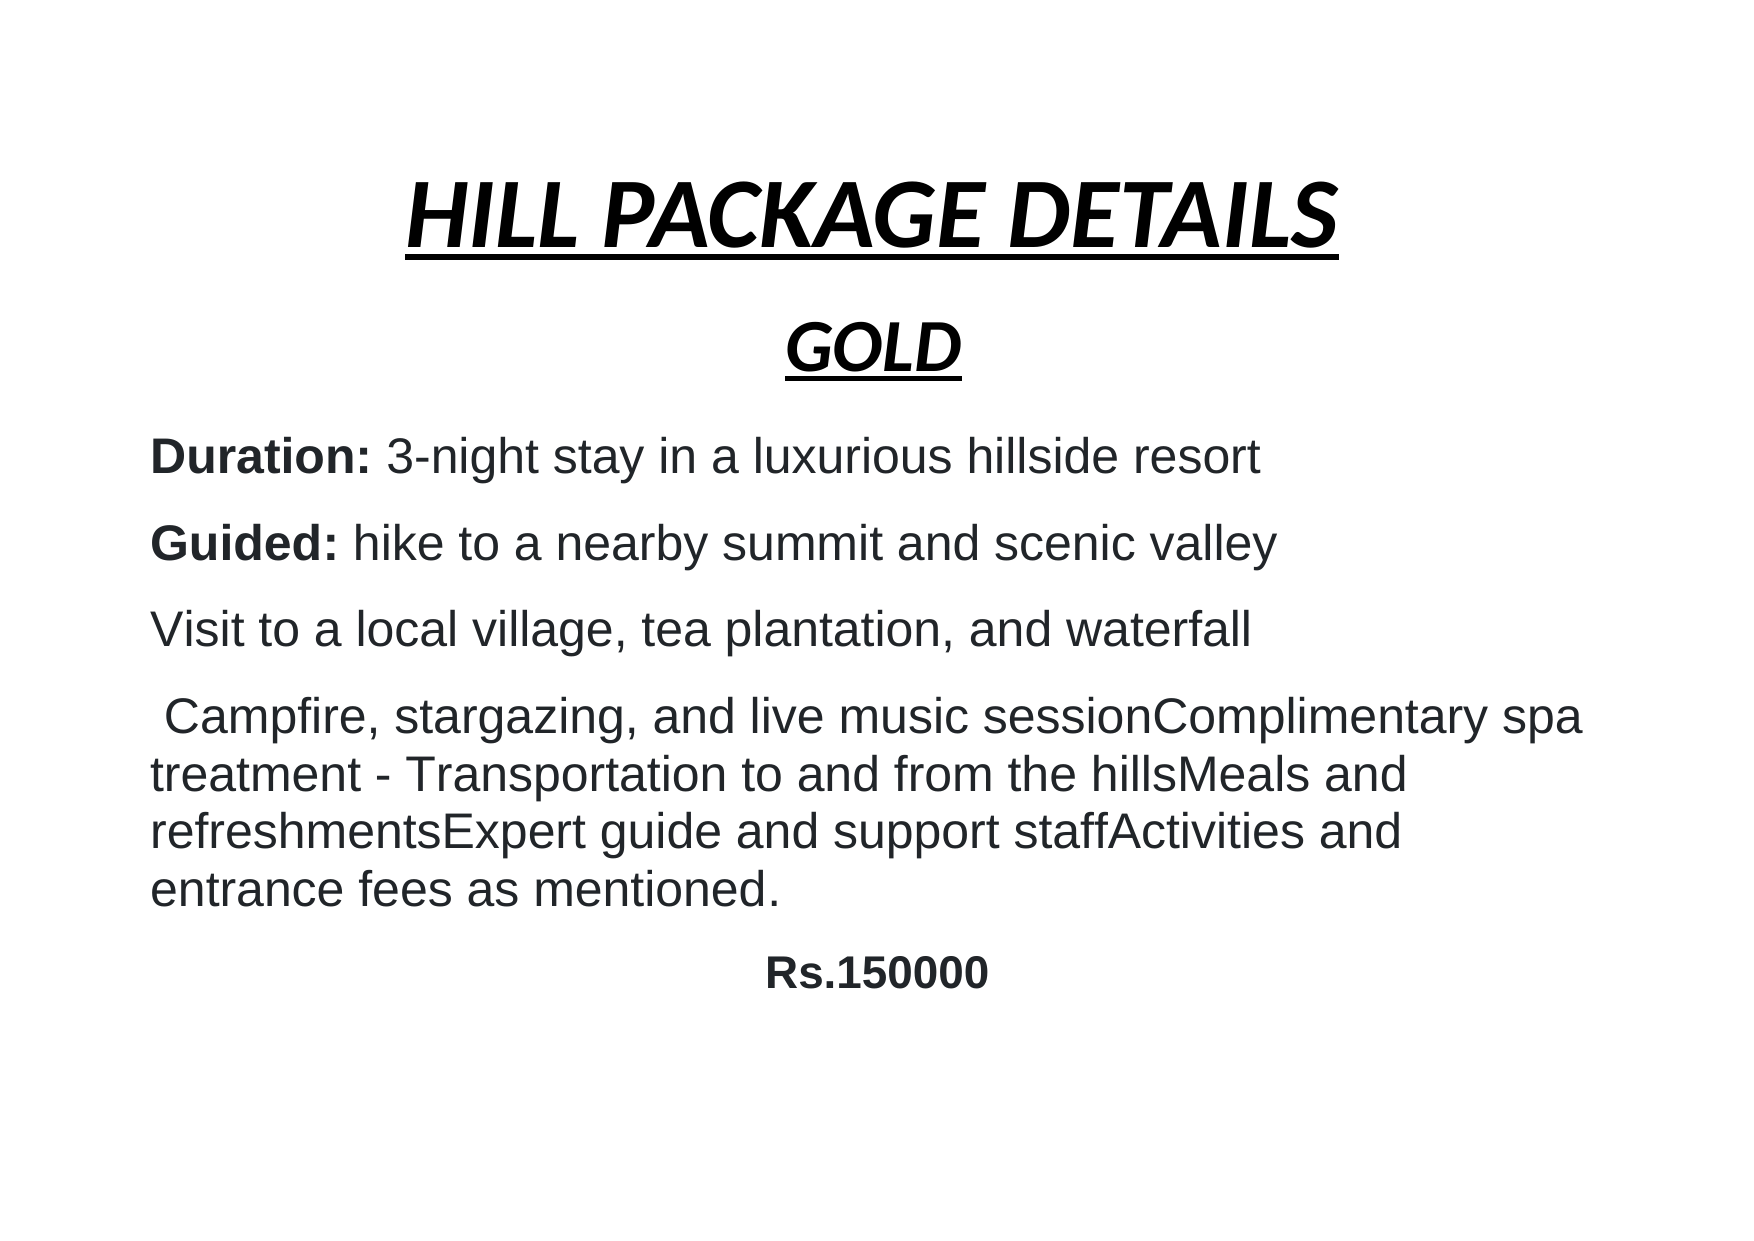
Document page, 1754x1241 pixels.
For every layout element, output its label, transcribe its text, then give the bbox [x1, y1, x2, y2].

text GOLD [150, 298, 1604, 390]
text Duration: 3-night stay in a luxurious hillside resort [150, 426, 1604, 484]
text Campfire, stargazing, and live music sessionComplimentary spa treatment - Transportation to and from the hillsMeals and refreshmentsExpert guide and support staffActivities and entrance fees as mentioned. [150, 686, 1604, 916]
text Guided: hike to a nearby summit and scenic valley [150, 513, 1604, 571]
text Rs.150000 [150, 946, 1604, 998]
text HILL PACKAGE DETAILS [150, 150, 1604, 272]
text Visit to a local village, tea plantation, and waterfall [150, 600, 1604, 657]
